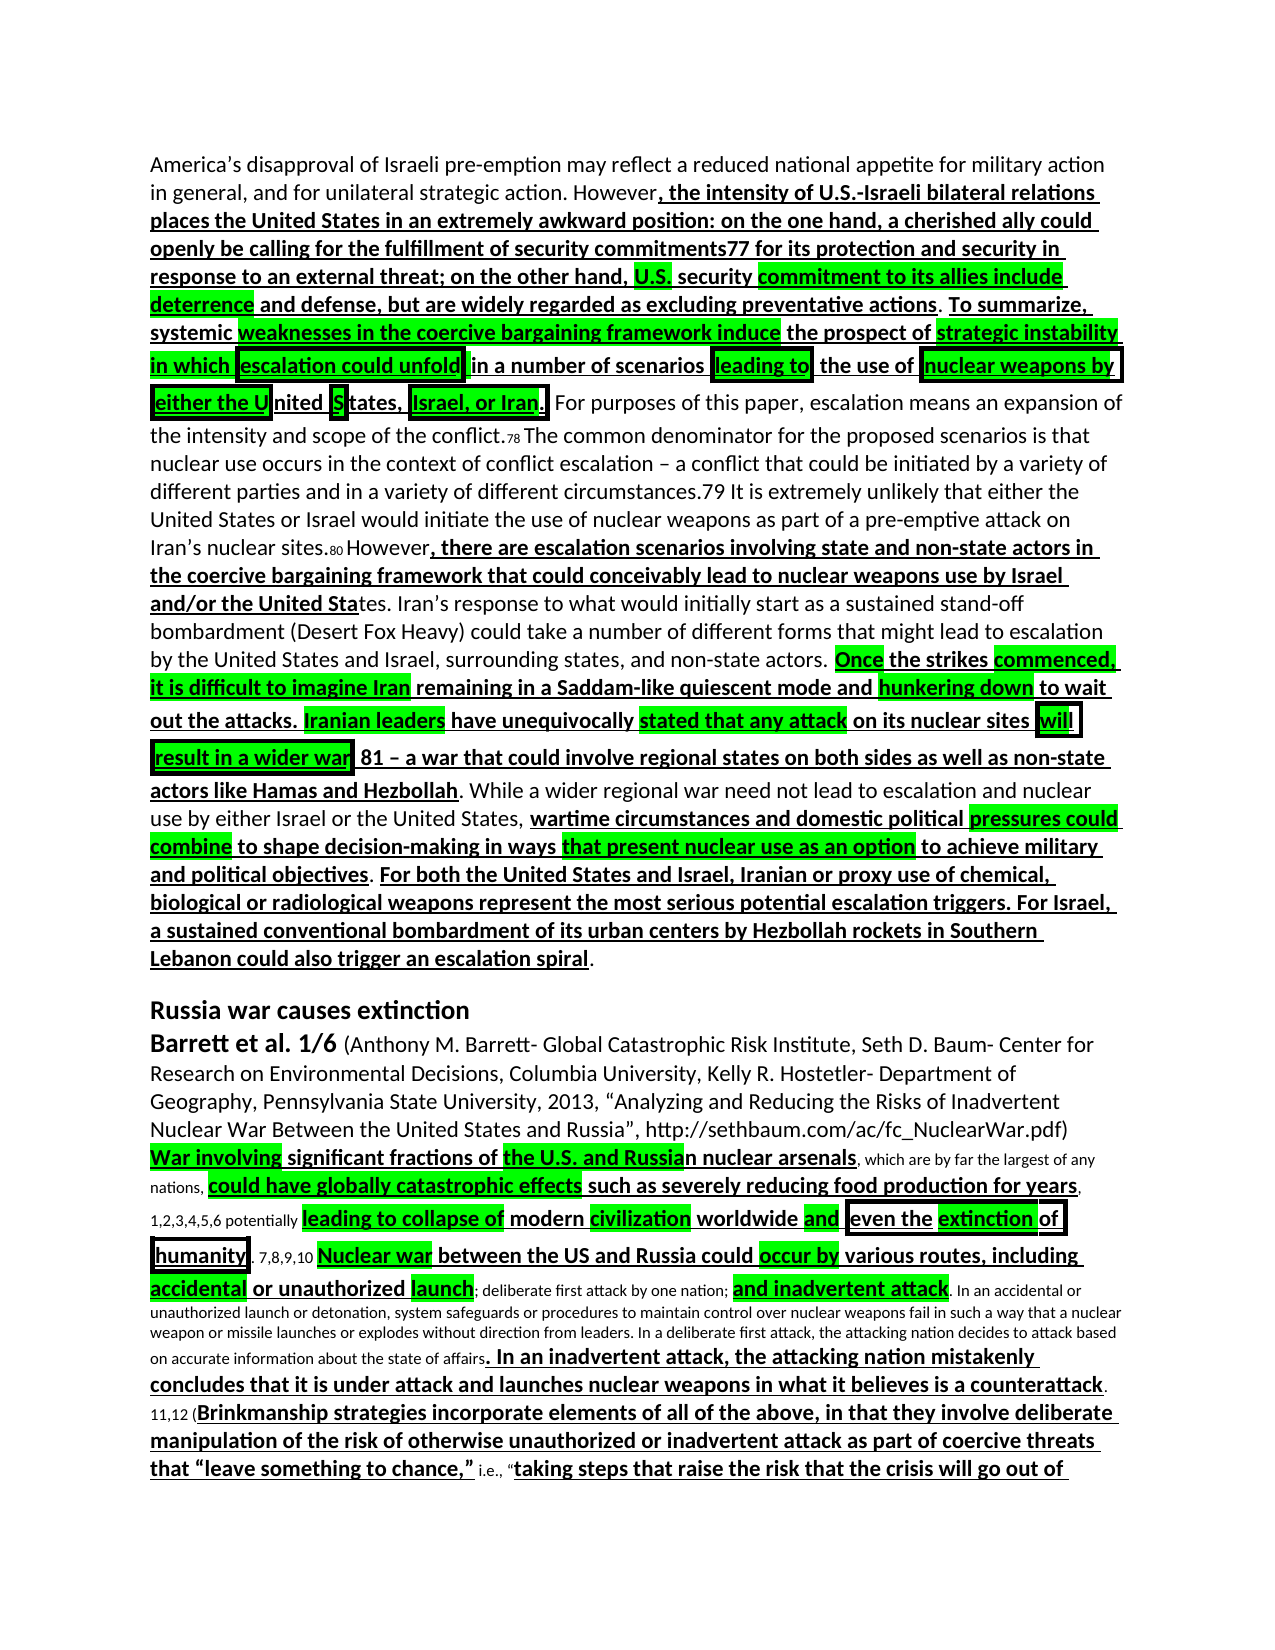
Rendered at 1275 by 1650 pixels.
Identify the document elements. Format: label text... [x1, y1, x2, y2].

subtitle Russia war causes extinction [150, 993, 1125, 1026]
text America’s disapproval of Israeli pre-emption may reflect a reduced national appetite for military action in general, and for unilateral strategic action. However, the intensity of U.S.-Israeli bilateral relations places the United States in an extremely awkward position: on the one hand, a cherished ally could openly be calling for the fulfillment of security commitments77 for its protection and security in response to an external threat; on the other hand, U.S. security commitment to its allies include deterrence and defense, but are widely regarded as excluding preventative actions. To summarize, systemic weaknesses in the coercive bargaining framework induce the prospect of strategic instability in which escalation could unfold in a number of scenarios leading to the use of nuclear weapons by either the United States, Israel, or Iran. For purposes of this paper, escalation means an expansion of the intensity and scope of the conflict.78 The common denominator for the proposed scenarios is that nuclear use occurs in the context of conflict escalation – a conflict that could be initiated by a variety of different parties and in a variety of different circumstances.79 It is extremely unlikely that either the United States or Israel would initiate the use of nuclear weapons as part of a pre-emptive attack on Iran’s nuclear sites.80 However, there are escalation scenarios involving state and non-state actors in the coercive bargaining framework that could conceivably lead to nuclear weapons use by Israel and/or the United States. Iran’s response to what would initially start as a sustained stand-off bombardment (Desert Fox Heavy) could take a number of different forms that might lead to escalation by the United States and Israel, surrounding states, and non-state actors. Once the strikes commenced, it is difficult to imagine Iran remaining in a Saddam-like quiescent mode and hunkering down to wait out the attacks. Iranian leaders have unequivocally stated that any attack on its nuclear sites will result in a wider war 81 – a war that could involve regional states on both sides as well as non-state actors like Hamas and Hezbollah. While a wider regional war need not lead to escalation and nuclear use by either Israel or the United States, wartime circumstances and domestic political pressures could combine to shape decision-making in ways that present nuclear use as an option to achieve military and political objectives. For both the United States and Israel, Iranian or proxy use of chemical, biological or radiological weapons represent the most serious potential escalation triggers. For Israel, a sustained conventional bombardment of its urban centers by Hezbollah rockets in Southern Lebanon could also trigger an escalation spiral. [150, 376, 1125, 972]
text America’s disapproval of Israeli pre-emption may reflect a reduced national appetite for military action in general, and for unilateral strategic action. However, the intensity of U.S.-Israeli bilateral relations places the United States in an extremely awkward position: on the one hand, a cherished ally could openly be calling for the fulfillment of security commitments77 for its protection and security in response to an external threat; on the other hand, U.S. security commitment to its allies include deterrence and defense, but are widely regarded as excluding preventative actions. To summarize, systemic weaknesses in the coercive bargaining framework induce the prospect of strategic instability in which escalation could unfold in a number of scenarios leading to the use of nuclear weapons by either the United States, Israel, or Iran. For purposes of this paper, escalation means an expansion of the intensity and scope of the conflict.78 The common denominator for the proposed scenarios is that nuclear use occurs in the context of conflict escalation – a conflict that could be initiated by a variety of different parties and in a variety of different circumstances.79 It is extremely unlikely that either the United States or Israel would initiate the use of nuclear weapons as part of a pre-emptive attack on Iran’s nuclear sites.80 However, there are escalation scenarios involving state and non-state actors in the coercive bargaining framework that could conceivably lead to nuclear weapons use by Israel and/or the United States. Iran’s response to what would initially start as a sustained stand-off bombardment (Desert Fox Heavy) could take a number of different forms that might lead to escalation by the United States and Israel, surrounding states, and non-state actors. Once the strikes commenced, it is difficult to imagine Iran remaining in a Saddam-like quiescent mode and hunkering down to wait out the attacks. Iranian leaders have unequivocally stated that any attack on its nuclear sites will result in a wider war 81 – a war that could involve regional states on both sides as well as non-state actors like Hamas and Hezbollah. While a wider regional war need not lead to escalation and nuclear use by either Israel or the United States, wartime circumstances and domestic political pressures could combine to shape decision-making in ways that present nuclear use as an option to achieve military and political objectives. For both the United States and Israel, Iranian or proxy use of chemical, biological or radiological weapons represent the most serious potential escalation triggers. For Israel, a sustained conventional bombardment of its urban centers by Hezbollah rockets in Southern Lebanon could also trigger an escalation spiral. [150, 150, 1125, 382]
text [150, 1143, 1125, 1483]
text Barrett et al. 1/6 (Anthony M. Barrett- Global Catastrophic Risk Institute, Seth D. Baum- Center for Research on Environmental Decisions, Columbia University, Kelly R. Hostetler- Department of Geography, Pennsylvania State University, 2013, “Analyzing and Reducing the Risks of Inadvertent Nuclear War Between the United States and Russia”, http://sethbaum.com/ac/fc_NuclearWar.pdf) [150, 1026, 1125, 1143]
